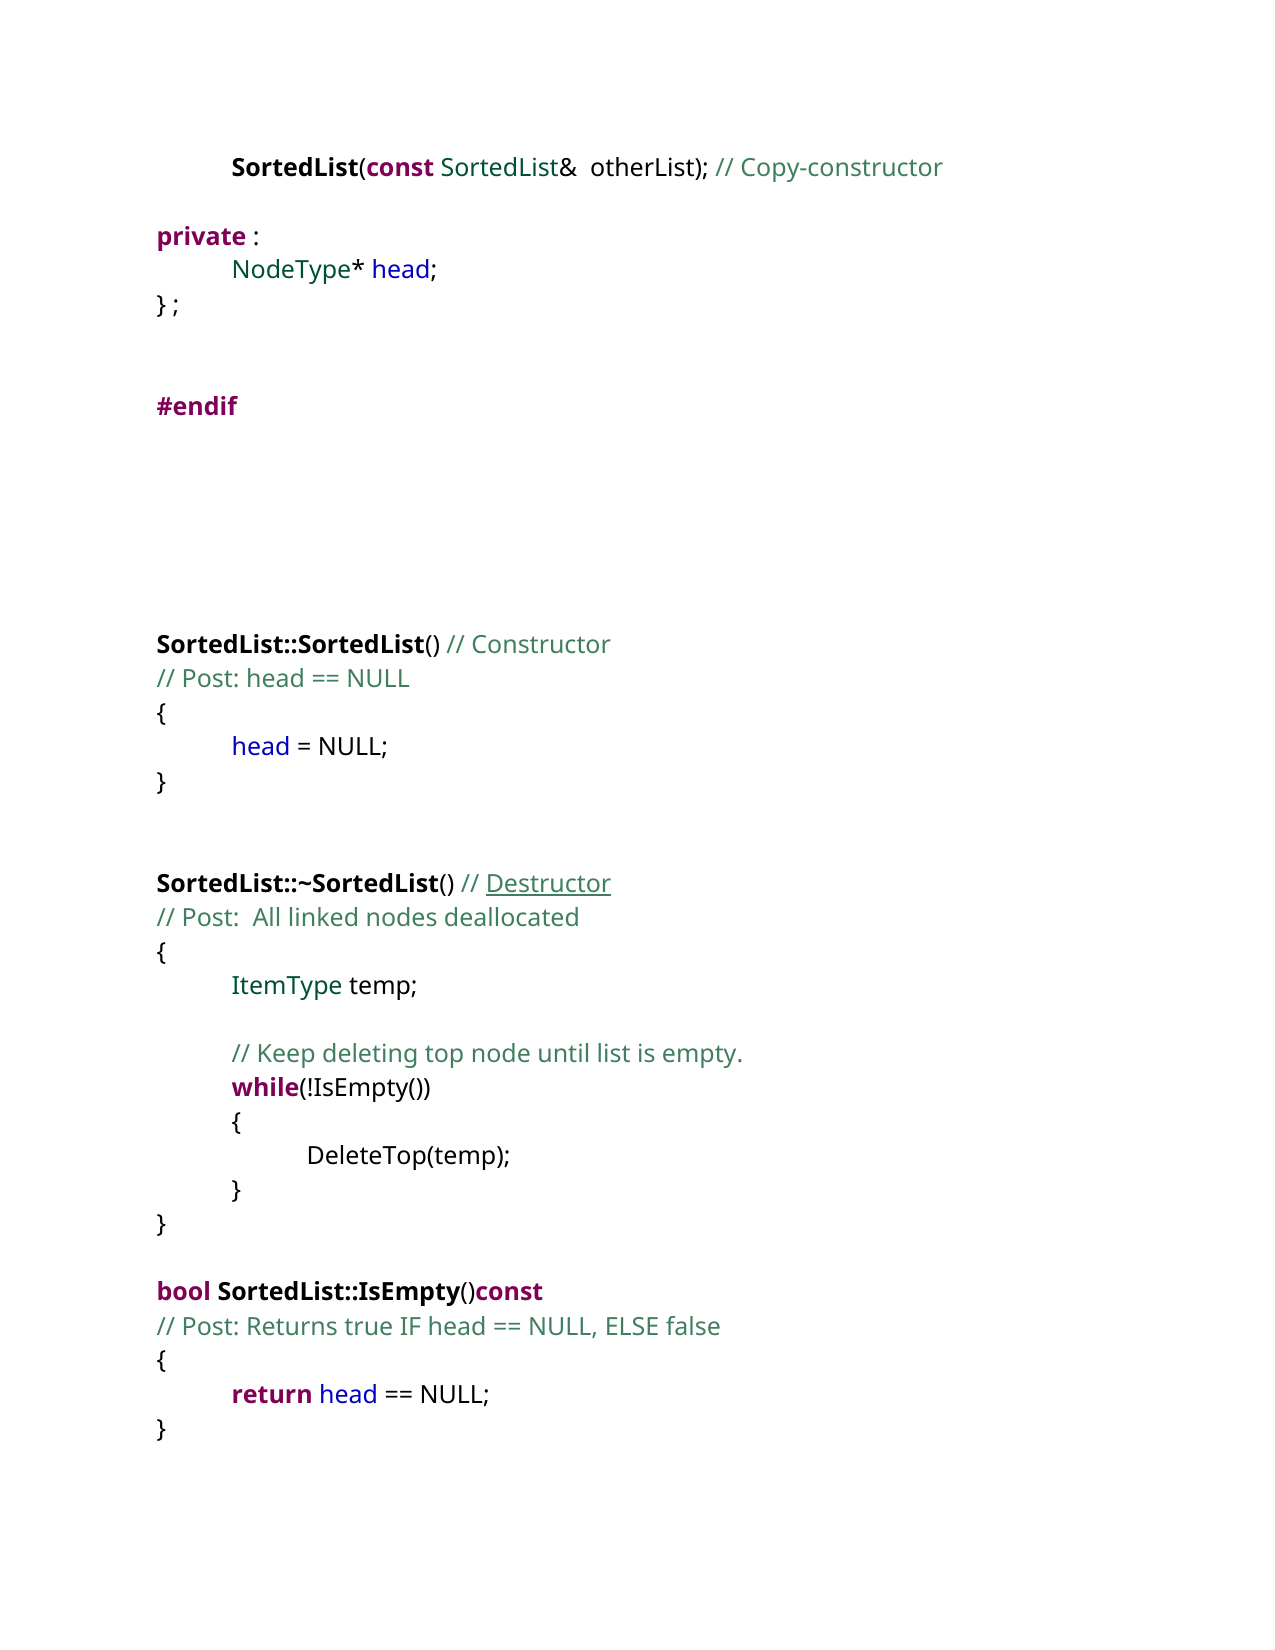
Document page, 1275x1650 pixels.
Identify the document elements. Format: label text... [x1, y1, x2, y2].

text // Keep deleting top node until list is empty. [156, 1036, 1118, 1070]
text } [156, 1172, 1118, 1206]
text // Post: Returns true IF head == NULL, ELSE false [156, 1308, 1118, 1342]
text // Post: All linked nodes deallocated [156, 899, 1118, 933]
text private : [156, 218, 1118, 252]
text { [156, 695, 1118, 729]
text SortedList(const SortedList& otherList); // Copy-constructor [156, 150, 1118, 184]
text // Post: head == NULL [156, 661, 1118, 695]
text SortedList::SortedList() // Constructor [156, 627, 1118, 661]
text SortedList::~SortedList() // Destructor [156, 865, 1118, 899]
text NodeType* head; [156, 252, 1118, 286]
text } [156, 1206, 1118, 1240]
text } [156, 1410, 1118, 1444]
text return head == NULL; [156, 1376, 1118, 1410]
text head = NULL; [156, 729, 1118, 763]
text { [156, 933, 1118, 967]
text ItemType temp; [156, 967, 1118, 1002]
text } ; [156, 286, 1118, 320]
text while(!IsEmpty()) [156, 1070, 1118, 1104]
text DeleteTop(temp); [156, 1138, 1118, 1172]
text } [156, 763, 1118, 797]
text #endif [156, 388, 1118, 422]
text { [156, 1342, 1118, 1376]
text bool SortedList::IsEmpty()const [156, 1274, 1118, 1308]
text { [156, 1104, 1118, 1138]
